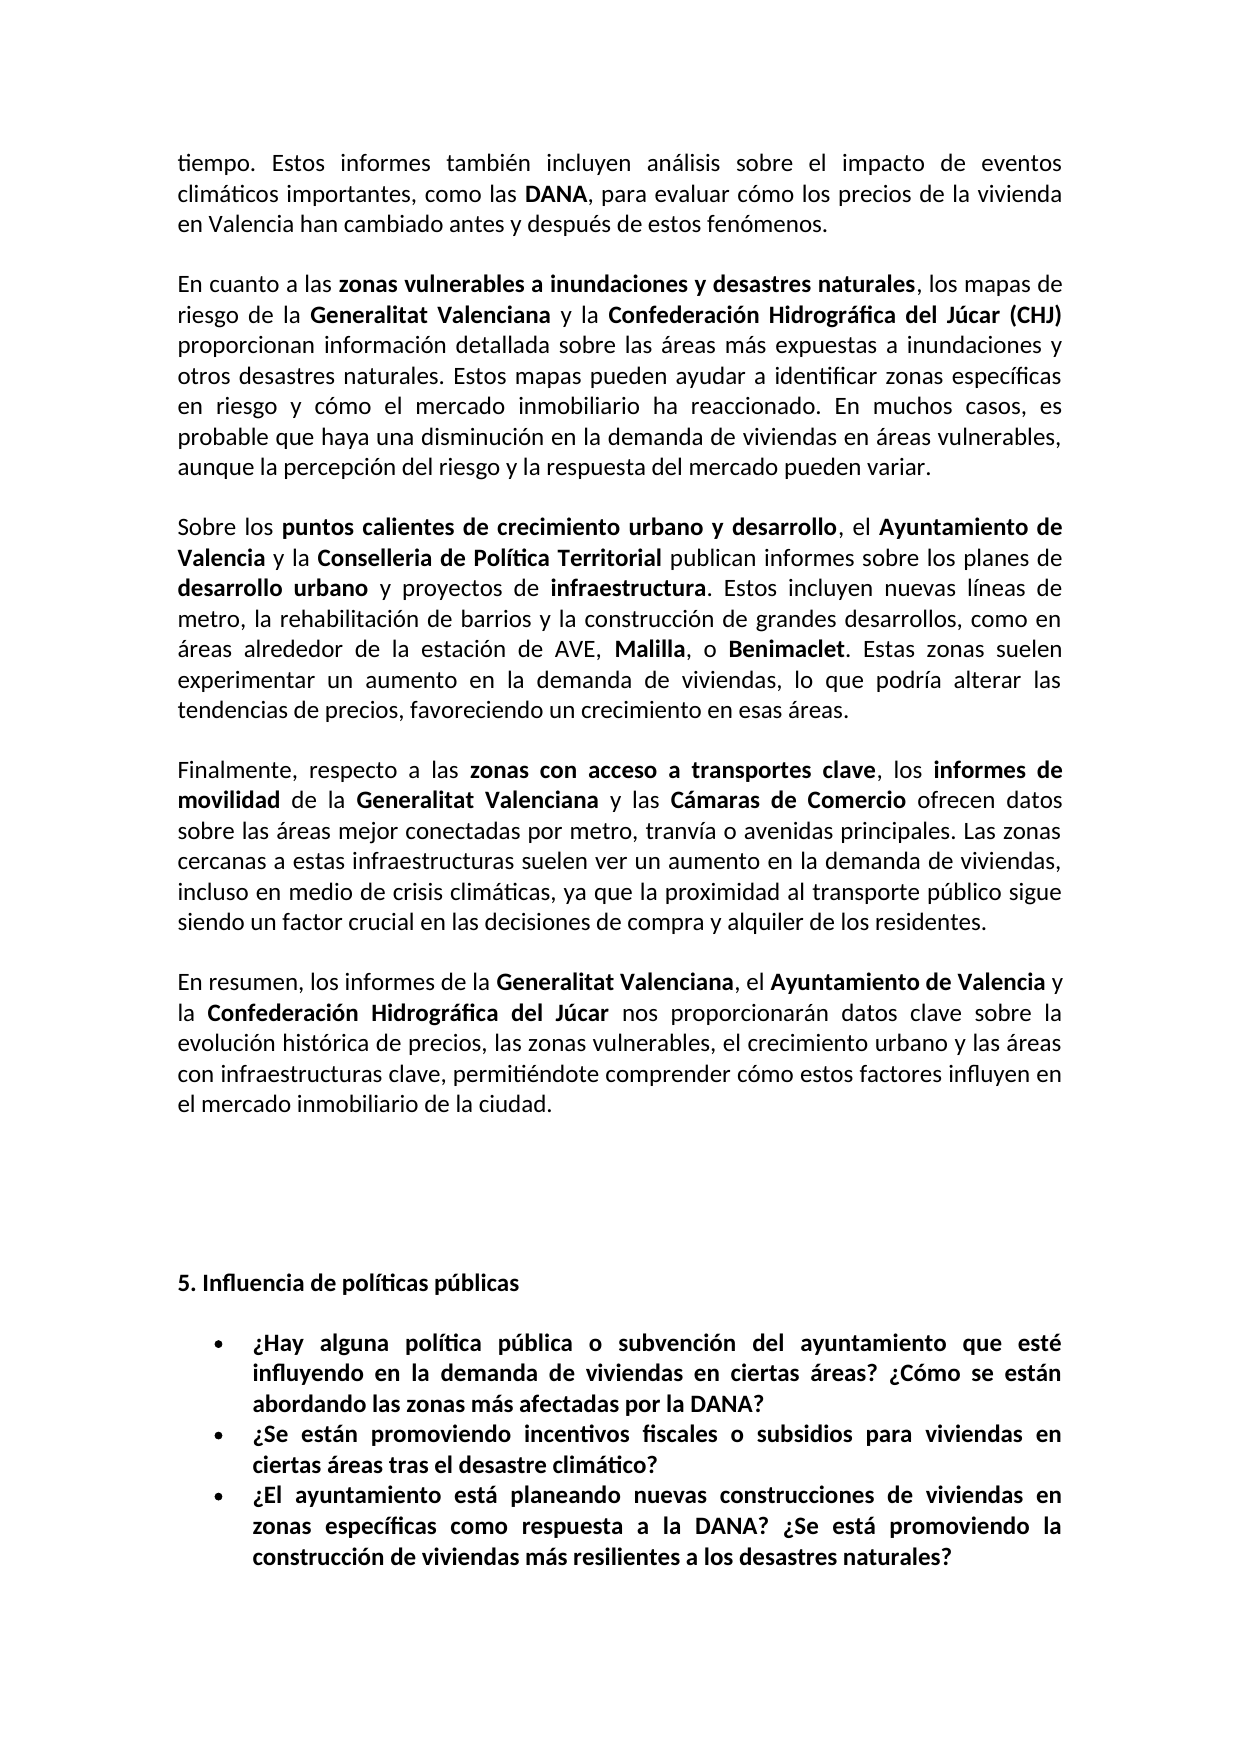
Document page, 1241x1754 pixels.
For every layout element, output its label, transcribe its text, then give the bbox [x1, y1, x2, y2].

text Finalmente, respecto a las zonas con acceso a transportes clave, los informes de movilidad de la Generalitat Valenciana y las Cámaras de Comercio ofrecen datos sobre las áreas mejor conectadas por metro, tranvía o avenidas principales. Las zonas cercanas a estas infraestructuras suelen ver un aumento en la demanda de viviendas, incluso en medio de crisis climáticas, ya que la proximidad al transporte público sigue siendo un factor crucial en las decisiones de compra y alquiler de los residentes. [177, 754, 1063, 937]
list ¿Se están promoviendo incentivos fiscales o subsidios para viviendas en ciertas áreas tras el desastre climático? [215, 1419, 1063, 1480]
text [177, 148, 1063, 239]
text Sobre los puntos calientes de crecimiento urbano y desarrollo, el Ayuntamiento de Valencia y la Conselleria de Política Territorial publican informes sobre los planes de desarrollo urbano y proyectos de infraestructura. Estos incluyen nuevas líneas de metro, la rehabilitación de barrios y la construcción de grandes desarrollos, como en áreas alrededor de la estación de AVE, Malilla, o Benimaclet. Estas zonas suelen experimentar un aumento en la demanda de viviendas, lo que podría alterar las tendencias de precios, favoreciendo un crecimiento en esas áreas. [177, 511, 1063, 725]
text En resumen, los informes de la Generalitat Valenciana, el Ayuntamiento de Valencia y la Confederación Hidrográfica del Júcar nos proporcionarán datos clave sobre la evolución histórica de precios, las zonas vulnerables, el crecimiento urbano y las áreas con infraestructuras clave, permitiéndote comprender cómo estos factores influyen en el mercado inmobiliario de la ciudad. [177, 966, 1063, 1119]
list ¿El ayuntamiento está planeando nuevas construcciones de viviendas en zonas específicas como respuesta a la DANA? ¿Se está promoviendo la construcción de viviendas más resilientes a los desastres naturales? [215, 1480, 1063, 1571]
text En cuanto a las zonas vulnerables a inundaciones y desastres naturales, los mapas de riesgo de la Generalitat Valenciana y la Confederación Hidrográfica del Júcar (CHJ) proporcionan información detallada sobre las áreas más expuestas a inundaciones y otros desastres naturales. Estos mapas pueden ayudar a identificar zonas específicas en riesgo y cómo el mercado inmobiliario ha reaccionado. En muchos casos, es probable que haya una disminución en la demanda de viviendas en áreas vulnerables, aunque la percepción del riesgo y la respuesta del mercado pueden variar. [177, 268, 1063, 482]
list ¿Hay alguna política pública o subvención del ayuntamiento que esté influyendo en la demanda de viviendas en ciertas áreas? ¿Cómo se están abordando las zonas más afectadas por la DANA? [215, 1327, 1063, 1419]
text 5. Influencia de políticas públicas [177, 1267, 1063, 1298]
